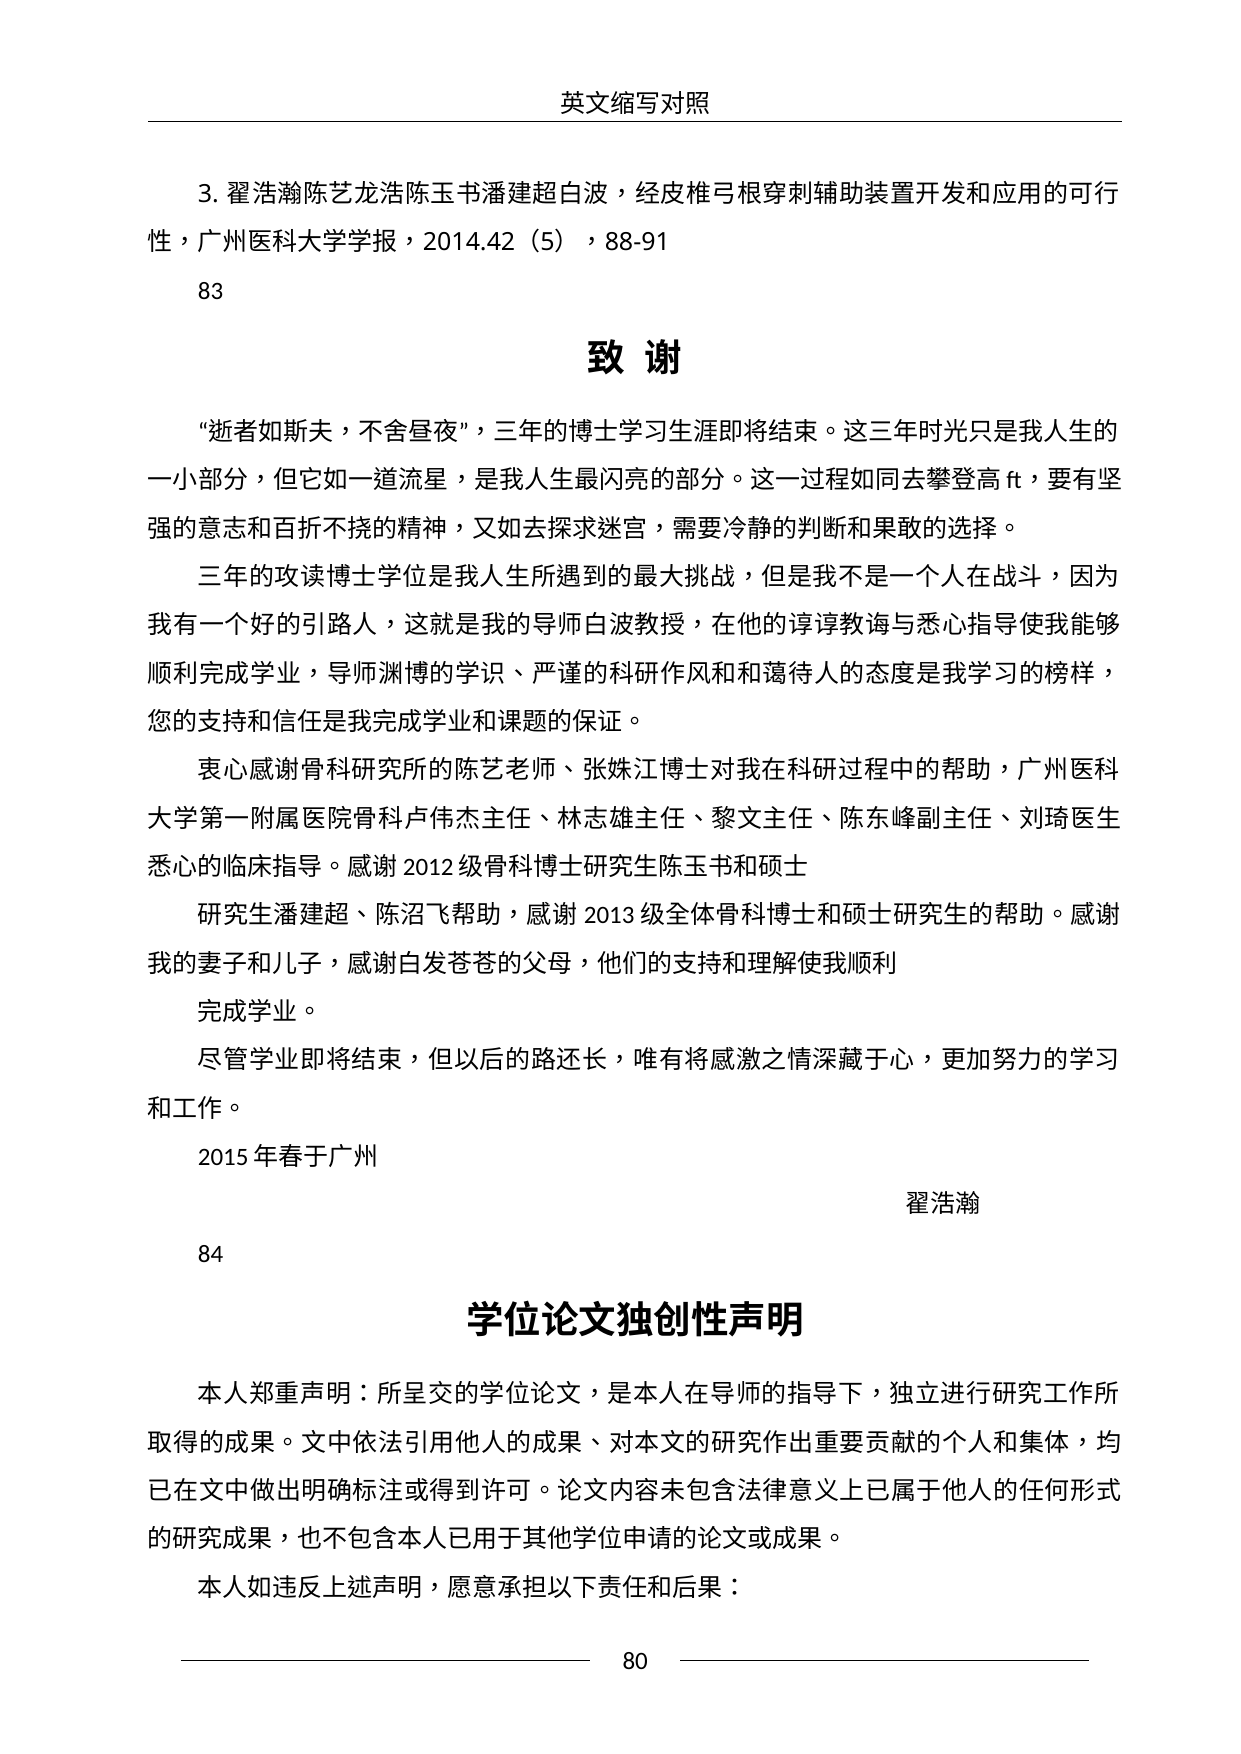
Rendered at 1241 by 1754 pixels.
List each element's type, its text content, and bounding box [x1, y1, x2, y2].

text 衷心感谢骨科研究所的陈艺老师、张姝江博士对我在科研过程中的帮助，广州医科大学第一附属医院骨科卢伟杰主任、林志雄主任、黎文主任、陈东峰副主任、刘琦医生悉心的临床指导。感谢2012级骨科博士研究生陈玉书和硕士 [148, 737, 1122, 882]
text 本人如违反上述声明，愿意承担以下责任和后果： [148, 1554, 1122, 1602]
text 致 谢 [148, 330, 1122, 382]
text 本人郑重声明：所呈交的学位论文，是本人在导师的指导下，独立进行研究工作所取得的成果。文中依法引用他人的成果、对本文的研究作出重要贡献的个人和集体，均已在文中做出明确标注或得到许可。论文内容未包含法律意义上已属于他人的任何形式的研究成果，也不包含本人已用于其他学位申请的论文或成果。 [148, 1361, 1122, 1554]
text 三年的攻读博士学位是我人生所遇到的最大挑战，但是我不是一个人在战斗，因为我有一个好的引路人，这就是我的导师白波教授，在他的谆谆教诲与悉心指导使我能够顺利完成学业，导师渊博的学识、严谨的科研作风和和蔼待人的态度是我学习的榜样，您的支持和信任是我完成学业和课题的保证。 [148, 543, 1122, 737]
text 2015年春于广州 [148, 1123, 1122, 1172]
subtitle 学位论文独创性声明 [148, 1292, 1122, 1344]
text 研究生潘建超、陈沼飞帮助，感谢2013级全体骨科博士和硕士研究生的帮助。感谢我的妻子和儿子，感谢白发苍苍的父母，他们的支持和理解使我顺利 [148, 882, 1122, 978]
text 84 [148, 1220, 1122, 1268]
text 完成学业。 [148, 978, 1122, 1027]
text 83 [148, 258, 1122, 306]
text 3. 翟浩瀚陈艺龙浩陈玉书潘建超白波，经皮椎弓根穿刺辅助装置开发和应用的可行性，广州医科大学学报，2014.42（5），88-91 [148, 161, 1122, 258]
text 翟浩瀚 [267, 1172, 980, 1220]
text 尽管学业即将结束，但以后的路还长，唯有将感激之情深藏于心，更加努力的学习和工作。 [148, 1027, 1122, 1123]
text “逝者如斯夫，不舍昼夜”，三年的博士学习生涯即将结束。这三年时光只是我人生的一小部分，但它如一道流星，是我人生最闪亮的部分。这一过程如同去攀登高ft，要有坚强的意志和百折不挠的精神，又如去探求迷宫，需要冷静的判断和果敢的选择。 [148, 398, 1122, 543]
